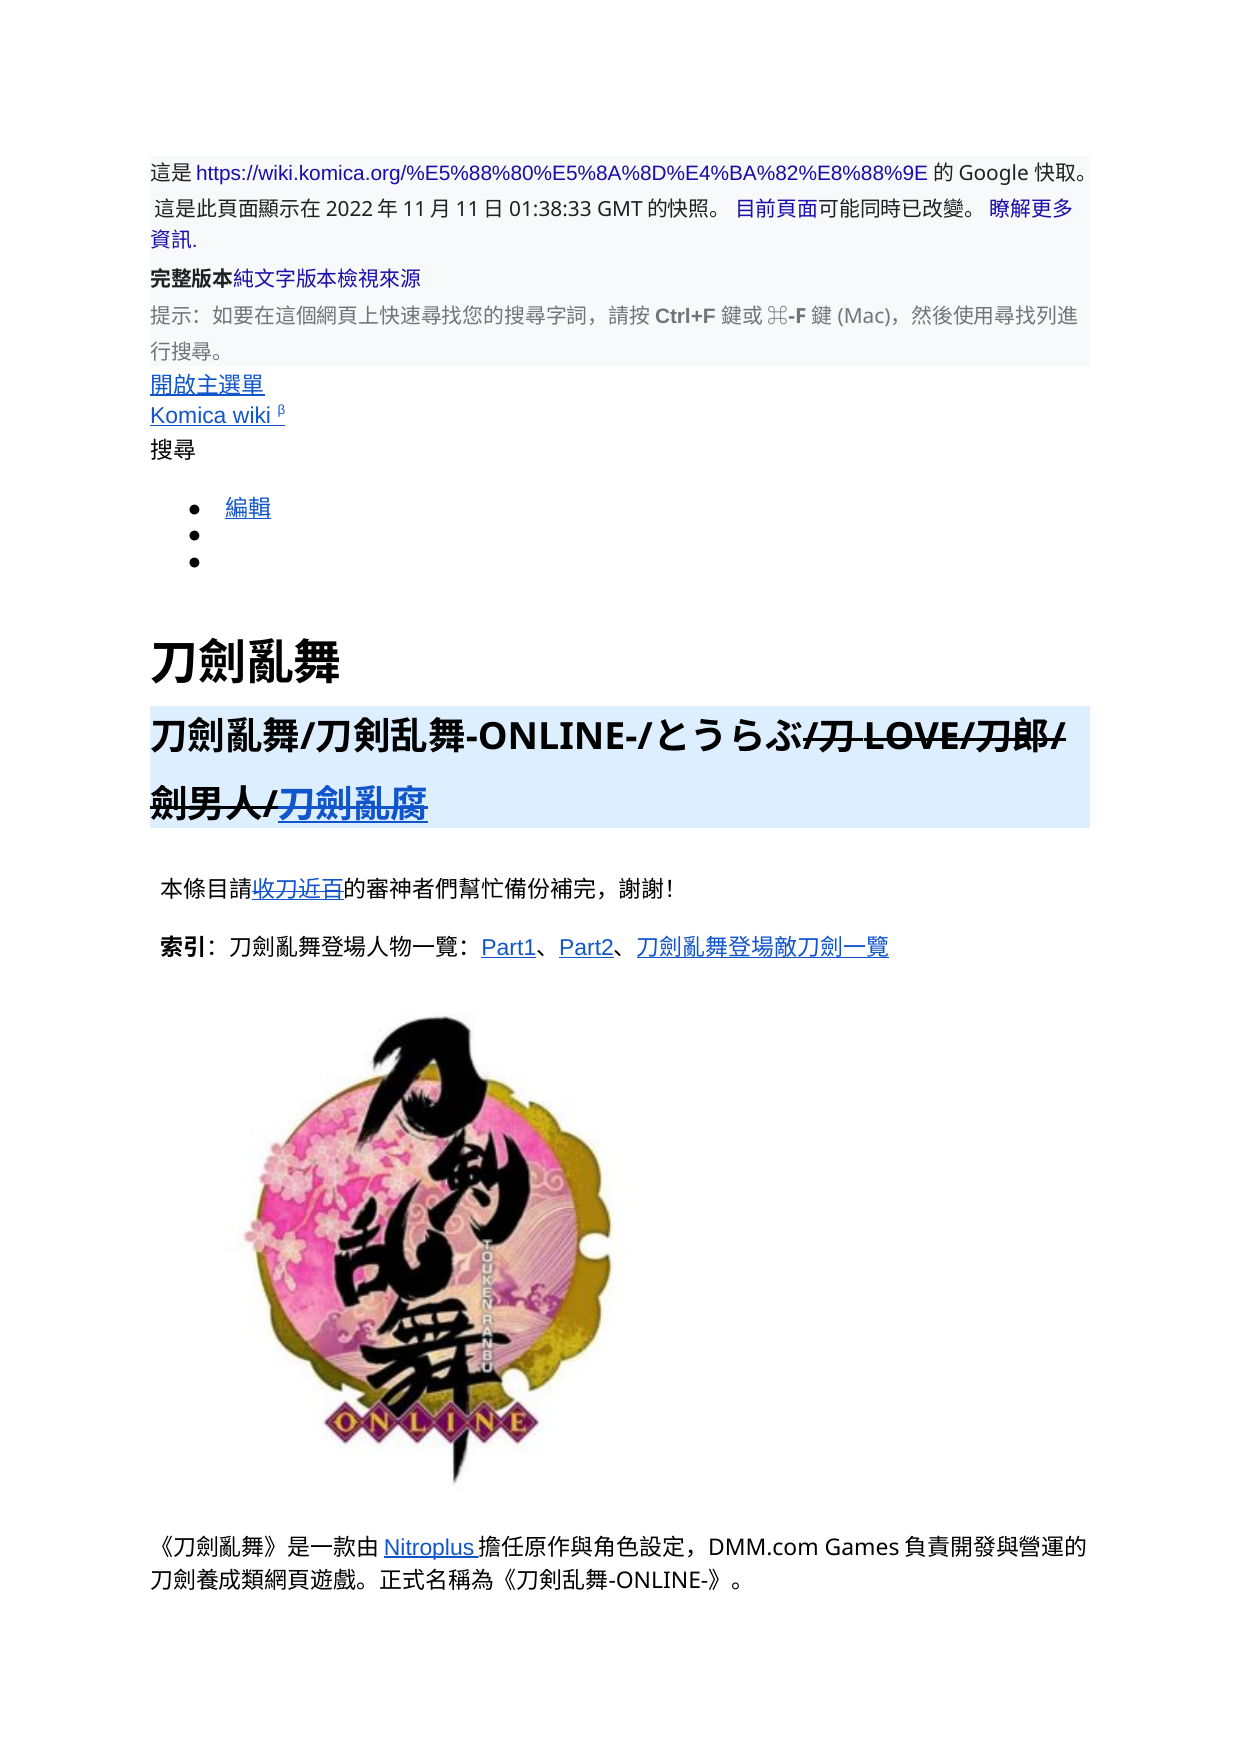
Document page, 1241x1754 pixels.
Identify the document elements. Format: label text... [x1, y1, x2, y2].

text 《刀劍亂舞》是一款由Nitroplus擔任原作與角色設定，DMM.com Games負責開發與營運的刀劍養成類網頁遊戲。正式名稱為《刀剣乱舞-ONLINE-》。 [150, 1528, 1090, 1595]
subtitle 刀劍亂舞 [150, 624, 1090, 693]
text 這是https://wiki.komica.org/%E5%88%80%E5%8A%8D%E4%BA%82%E8%88%9E的 Google 快取。 這是此頁面顯示在2022年11月11日 01:38:33 GMT的快照。 目前頁面可能同時已改變。 瞭解更多資訊. [150, 156, 1090, 252]
list 編輯 [187, 495, 1090, 521]
text 完整版本純文字版本檢視來源 [150, 263, 1090, 293]
text 刀劍亂舞/刀剣乱舞-ONLINE-/とうらぶ/刀LOVE/刀郎/劍男人/刀劍亂腐 [150, 706, 1090, 828]
picture [150, 976, 698, 1500]
text 搜尋 [150, 432, 1090, 465]
text 開啟主選單 [150, 372, 1090, 398]
table_cell 索引：刀劍亂舞登場人物一覽：Part1、Part2、刀劍亂舞登場敵刀劍一覽 [150, 919, 955, 977]
text 提示：如要在這個網頁上快速尋找您的搜尋字詞，請按 Ctrl+F 鍵或 ⌘-F 鍵 (Mac)，然後使用尋找列進行搜尋。 [150, 299, 1090, 366]
text Komica wiki β [150, 402, 1090, 428]
table_header 本條目請收刀近百的審神者們幫忙備份補完，謝謝！ [150, 861, 955, 919]
